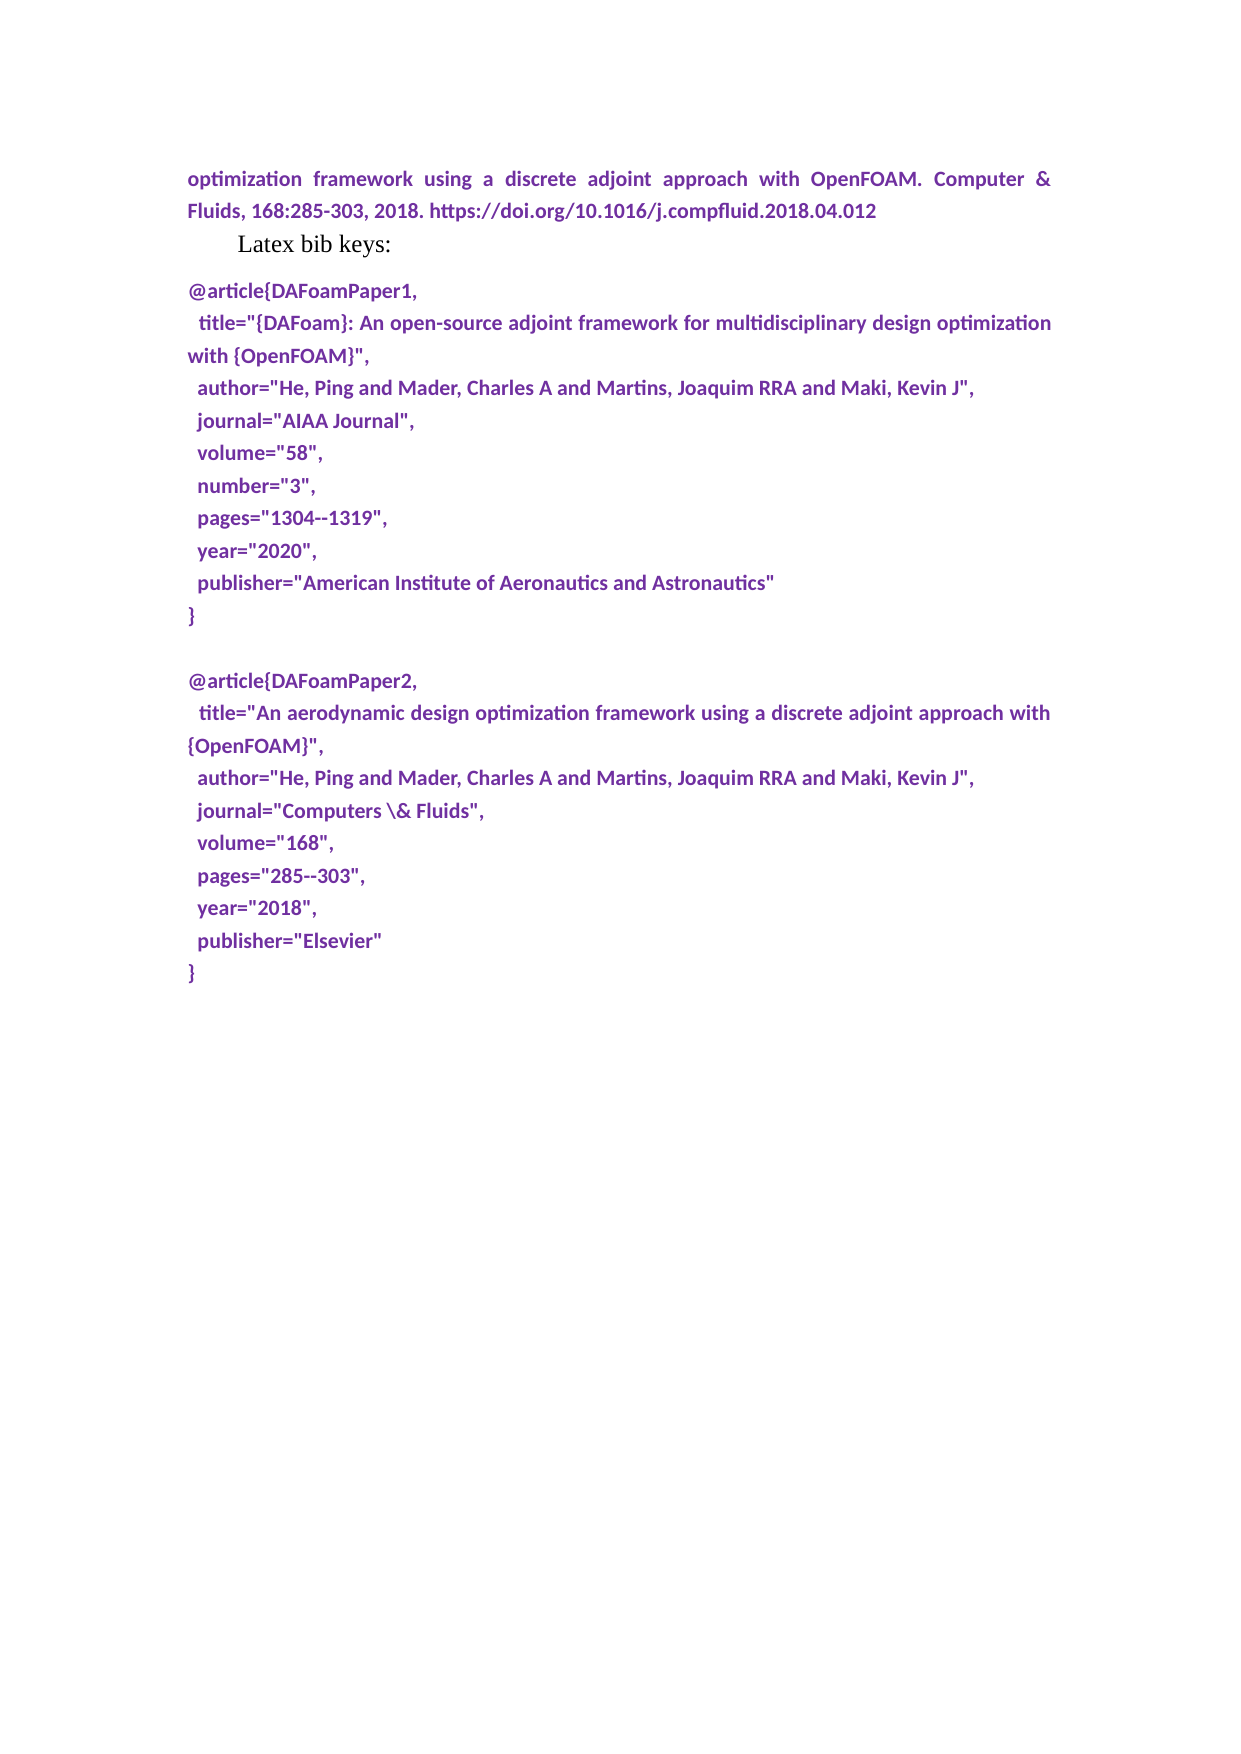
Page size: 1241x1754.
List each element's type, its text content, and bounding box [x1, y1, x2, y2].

text title="{DAFoam}: An open-source adjoint framework for multidisciplinary design optimization with {OpenFOAM}", [187, 306, 1053, 371]
text journal="Computers \& Fluids", [187, 794, 1053, 826]
text pages="285--303", [187, 859, 1053, 891]
text year="2018", [187, 891, 1053, 924]
text publisher="American Institute of Aeronautics and Astronautics" [187, 566, 1053, 599]
text publisher="Elsevier" [187, 924, 1053, 956]
text journal="AIAA Journal", [187, 404, 1053, 436]
text volume="58", [187, 436, 1053, 469]
text pages="1304--1319", [187, 501, 1053, 534]
text volume="168", [187, 826, 1053, 859]
text author="He, Ping and Mader, Charles A and Martins, Joaquim RRA and Maki, Kevin J", [187, 371, 1053, 404]
text title="An aerodynamic design optimization framework using a discrete adjoint approach with {OpenFOAM}", [187, 696, 1053, 761]
text @article{DAFoamPaper2, [187, 664, 1053, 696]
text @article{DAFoamPaper1, [187, 274, 1053, 306]
text number="3", [187, 469, 1053, 501]
text Latex bib keys: [187, 227, 1053, 259]
text } [187, 599, 1053, 631]
text author="He, Ping and Mader, Charles A and Martins, Joaquim RRA and Maki, Kevin J", [187, 761, 1053, 794]
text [187, 162, 1053, 227]
text year="2020", [187, 534, 1053, 566]
text } [187, 956, 1053, 989]
